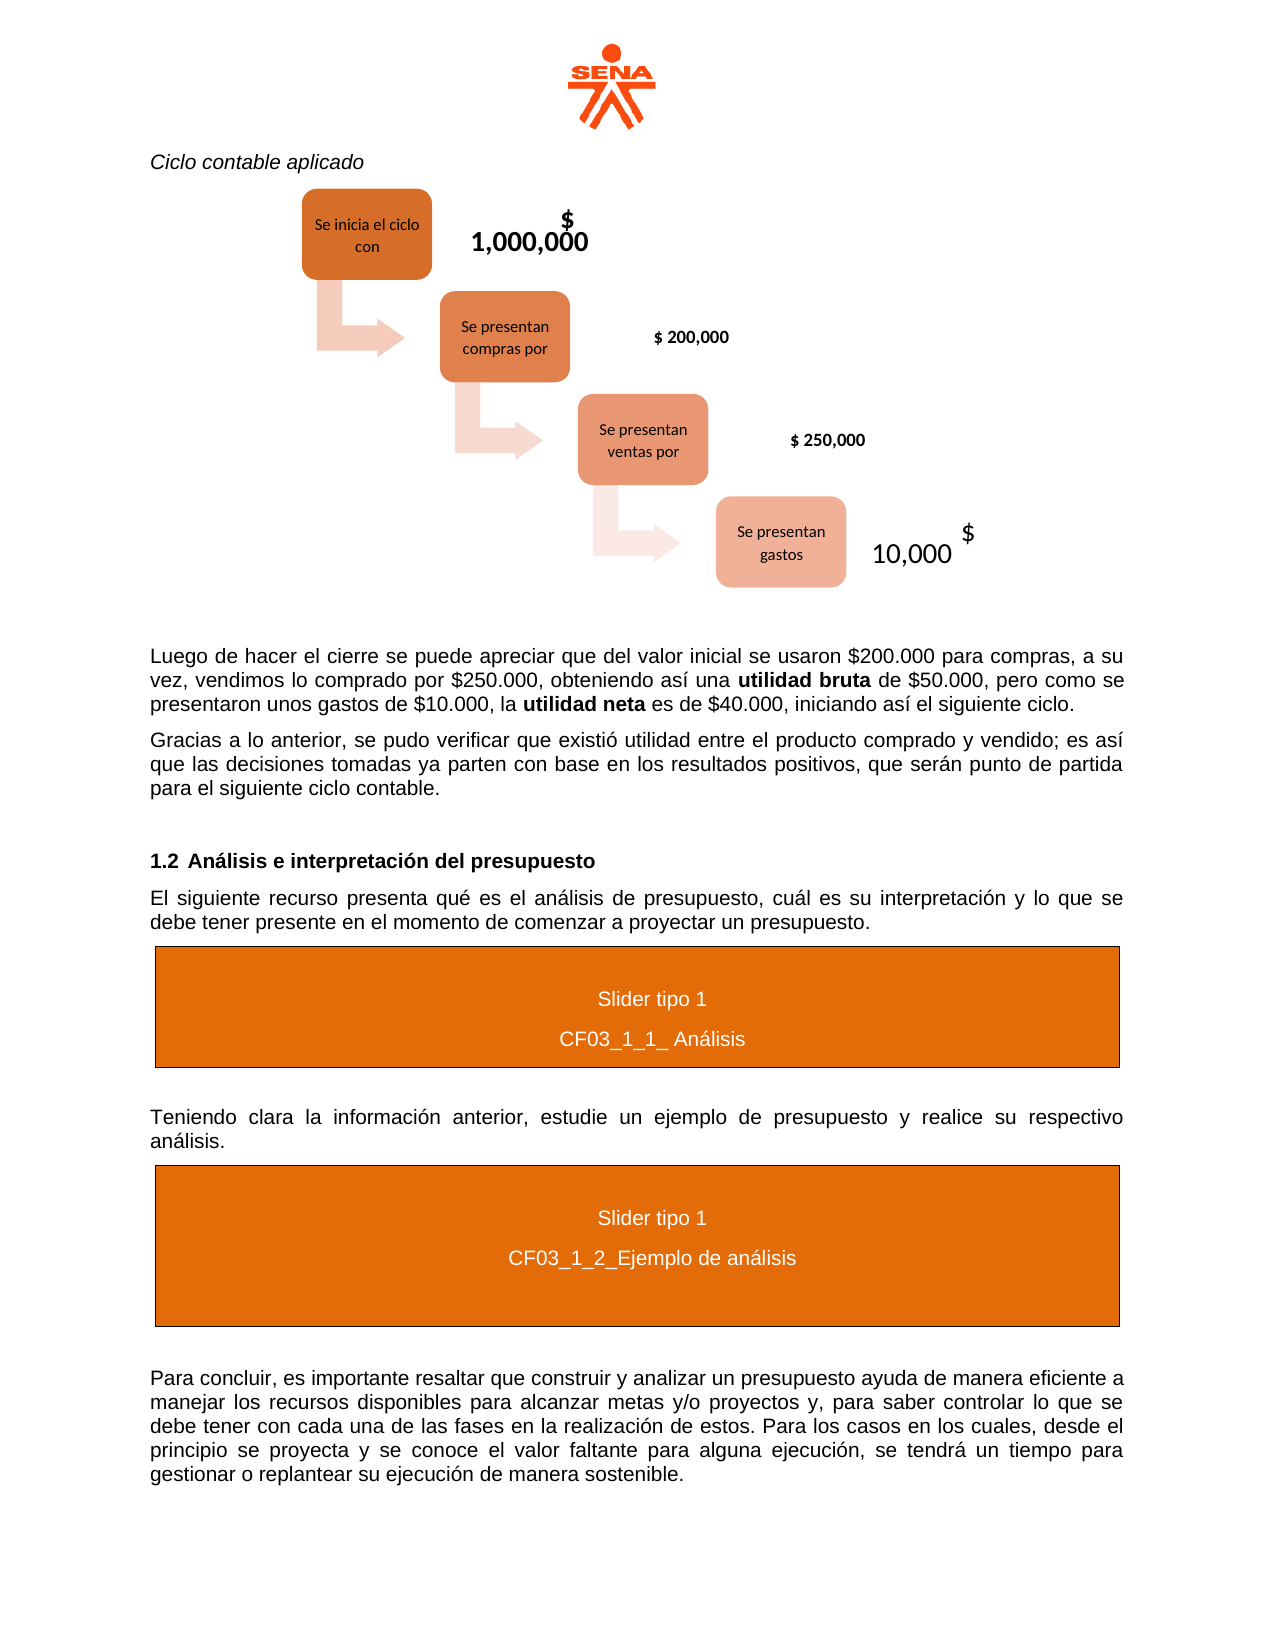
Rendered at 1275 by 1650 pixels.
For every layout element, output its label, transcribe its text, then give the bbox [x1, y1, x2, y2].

table_header Slider tipo 1 CF03_1_1_ Análisis [156, 947, 1119, 1067]
text Para concluir, es importante resaltar que construir y analizar un presupuesto ayuda de manera eficiente a manejar los recursos disponibles para alcanzar metas y/o proyectos y, para saber controlar lo que se debe tener con cada una de las fases en la realización de estos. Para los casos en los cuales, desde el principio se proyecta y se conoce el valor faltante para alguna ejecución, se tendrá un tiempo para gestionar o replantear su ejecución de manera sostenible. [150, 1364, 1125, 1486]
text Teniendo clara la información anterior, estudie un ejemplo de presupuesto y realice su respectivo análisis. [150, 1105, 1125, 1153]
text Luego de hacer el cierre se puede apreciar que del valor inicial se usaron $200.000 para compras, a su vez, vendimos lo comprado por $250.000, obteniendo así una utilidad bruta de $50.000, pero como se presentaron unos gastos de $10.000, la utilidad neta es de $40.000, iniciando así el siguiente ciclo. [150, 644, 1125, 716]
table_header Slider tipo 1 CF03_1_2_Ejemplo de análisis [156, 1166, 1119, 1326]
text Ciclo contable aplicado [150, 150, 1125, 174]
list Análisis e interpretación del presupuesto [150, 849, 1125, 873]
text El siguiente recurso presenta qué es el análisis de presupuesto, cuál es su interpretación y lo que se debe tener presente en el momento de comenzar a proyectar un presupuesto. [150, 886, 1125, 933]
picture [558, 40, 662, 134]
text Gracias a lo anterior, se pudo verificar que existió utilidad entre el producto comprado y vendido; es así que las decisiones tomadas ya parten con base en los resultados positivos, que serán punto de partida para el siguiente ciclo contable. [150, 728, 1125, 800]
